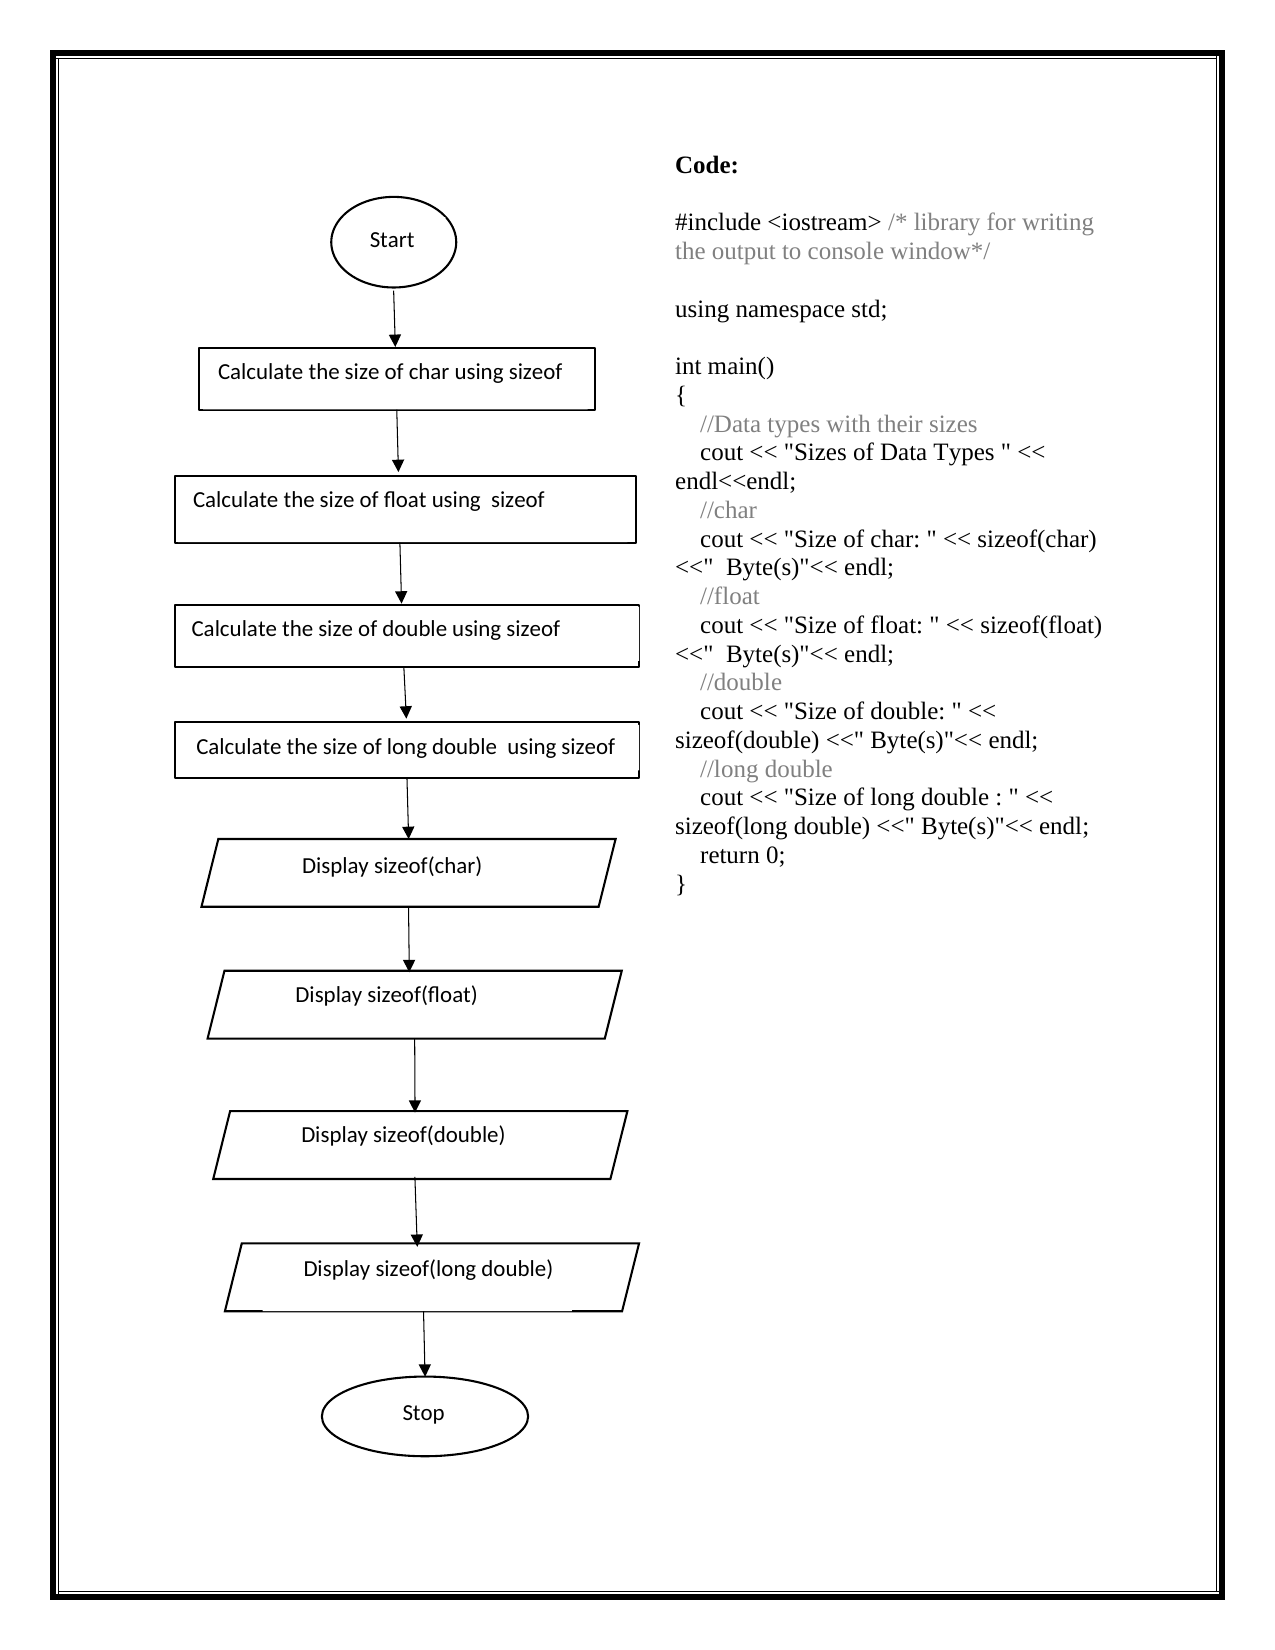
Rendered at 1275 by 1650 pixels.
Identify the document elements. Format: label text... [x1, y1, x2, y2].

text //char [675, 495, 1125, 524]
text cout << "Size of float: " << sizeof(float) <<" Byte(s)"<< endl; [675, 610, 1125, 667]
text //double [675, 667, 1125, 696]
text cout << "Sizes of Data Types " << endl<<endl; [675, 437, 1125, 495]
text //float [675, 581, 1125, 610]
text cout << "Size of long double : " << sizeof(long double) <<" Byte(s)"<< endl; [675, 782, 1125, 840]
text int main() [675, 351, 1125, 380]
text #include <iostream> /* library for writing [675, 207, 1125, 236]
text //Data types with their sizes [675, 409, 1125, 437]
text cout << "Size of char: " << sizeof(char) <<" Byte(s)"<< endl; [675, 524, 1125, 581]
text using namespace std; [675, 294, 1125, 322]
text the output to console window*/ [675, 236, 1125, 265]
text //long double [675, 754, 1125, 782]
text } [675, 869, 1125, 897]
text Code: [675, 150, 1125, 179]
text { [675, 380, 1125, 409]
text return 0; [675, 840, 1125, 869]
text cout << "Size of double: " << sizeof(double) <<" Byte(s)"<< endl; [675, 696, 1125, 754]
